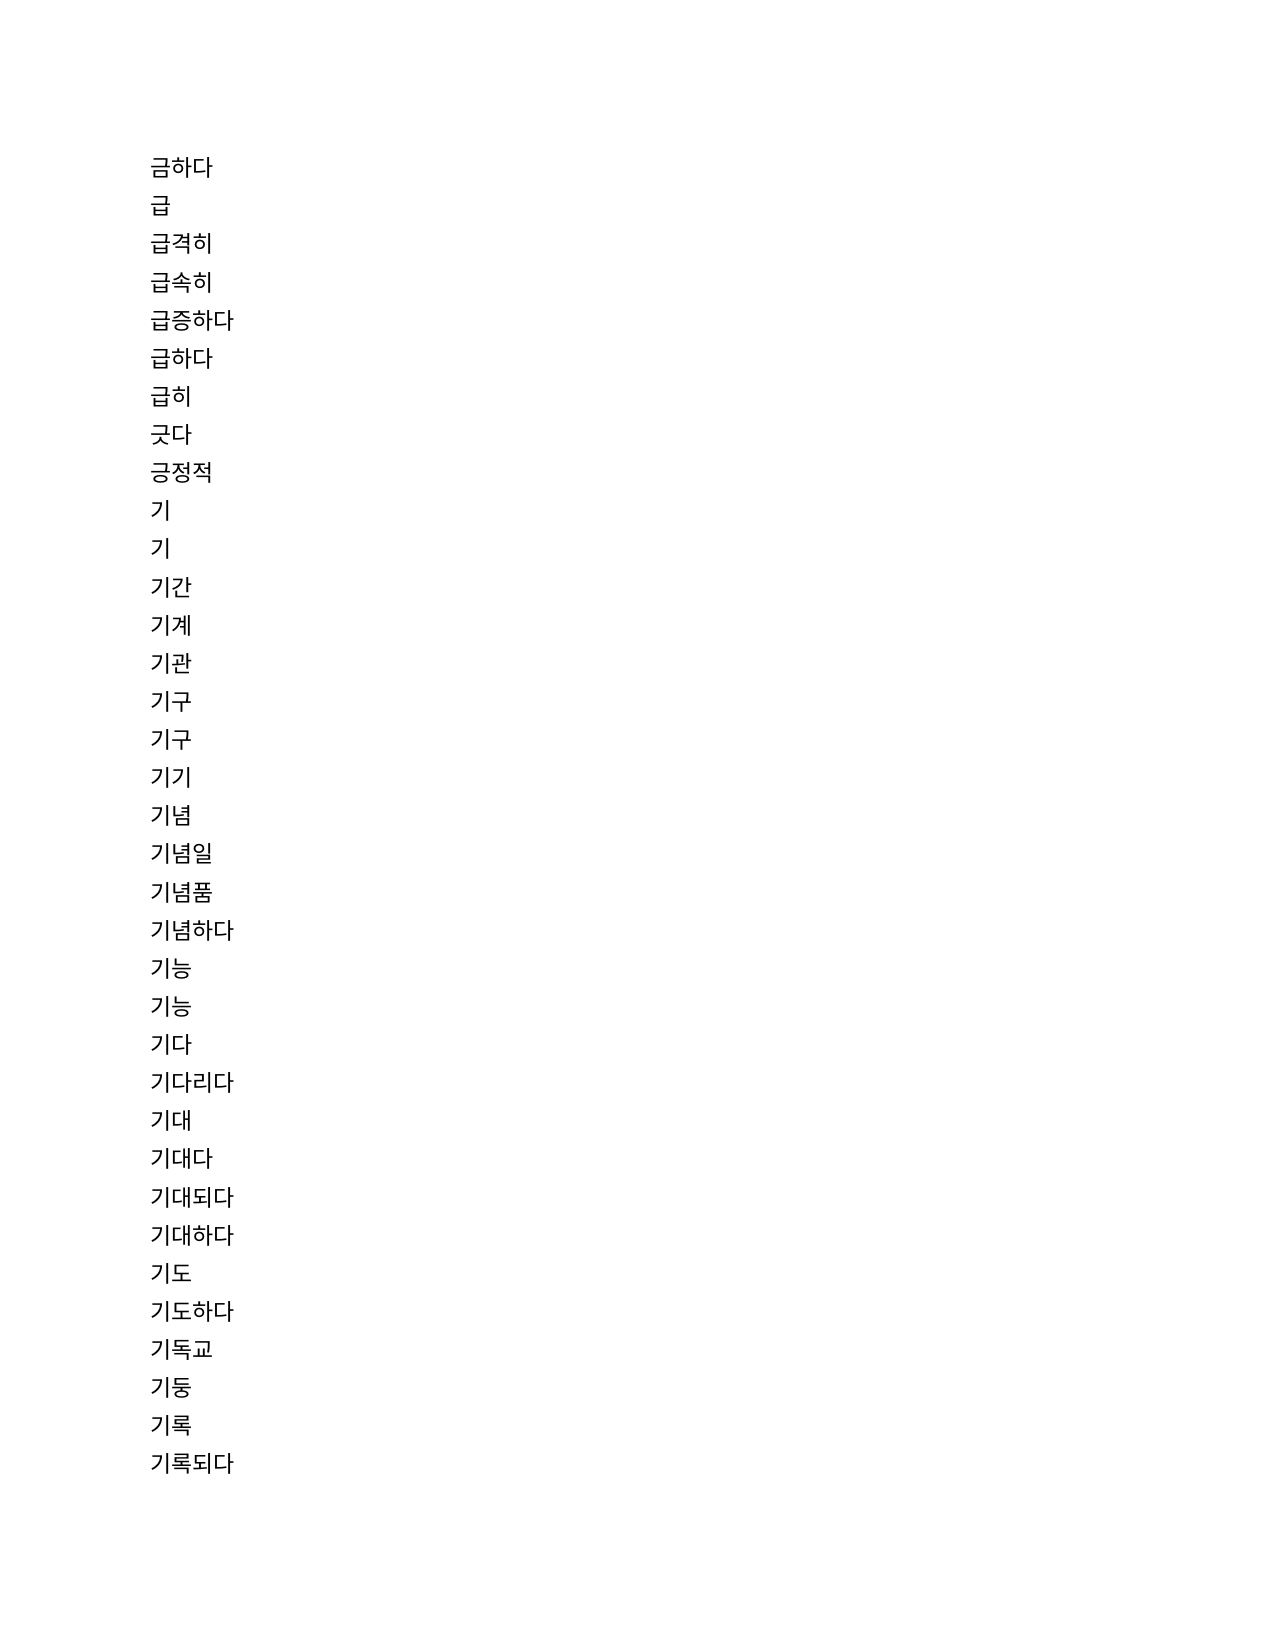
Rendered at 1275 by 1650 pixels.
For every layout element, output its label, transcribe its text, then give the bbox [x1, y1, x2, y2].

text 기구 [150, 722, 1125, 755]
text 기독교 [150, 1332, 1125, 1365]
text 기대 [150, 1103, 1125, 1136]
text 기구 [150, 684, 1125, 717]
text 기념 [150, 798, 1125, 831]
text 기도하다 [150, 1294, 1125, 1327]
text 기능 [150, 989, 1125, 1022]
text 기념품 [150, 874, 1125, 908]
text 급하다 [150, 341, 1125, 374]
text 기대하다 [150, 1217, 1125, 1251]
text 기 [150, 531, 1125, 564]
text 긍정적 [150, 455, 1125, 488]
text 기념일 [150, 836, 1125, 869]
text 기능 [150, 951, 1125, 984]
text 기다리다 [150, 1065, 1125, 1098]
text 급 [150, 188, 1125, 221]
text 급속히 [150, 264, 1125, 298]
text 금하다 [150, 150, 1125, 183]
text 기대다 [150, 1141, 1125, 1174]
text 기계 [150, 607, 1125, 641]
text 긋다 [150, 417, 1125, 450]
text 기둥 [150, 1370, 1125, 1403]
text 기념하다 [150, 912, 1125, 946]
text 급격히 [150, 226, 1125, 259]
text 기록 [150, 1408, 1125, 1441]
text 기관 [150, 646, 1125, 679]
text 기다 [150, 1027, 1125, 1060]
text 기기 [150, 760, 1125, 793]
text 기도 [150, 1256, 1125, 1289]
text 기 [150, 493, 1125, 526]
text 기록되다 [150, 1446, 1125, 1479]
text 기간 [150, 569, 1125, 603]
text 기대되다 [150, 1179, 1125, 1213]
text 급증하다 [150, 302, 1125, 336]
text 급히 [150, 379, 1125, 412]
